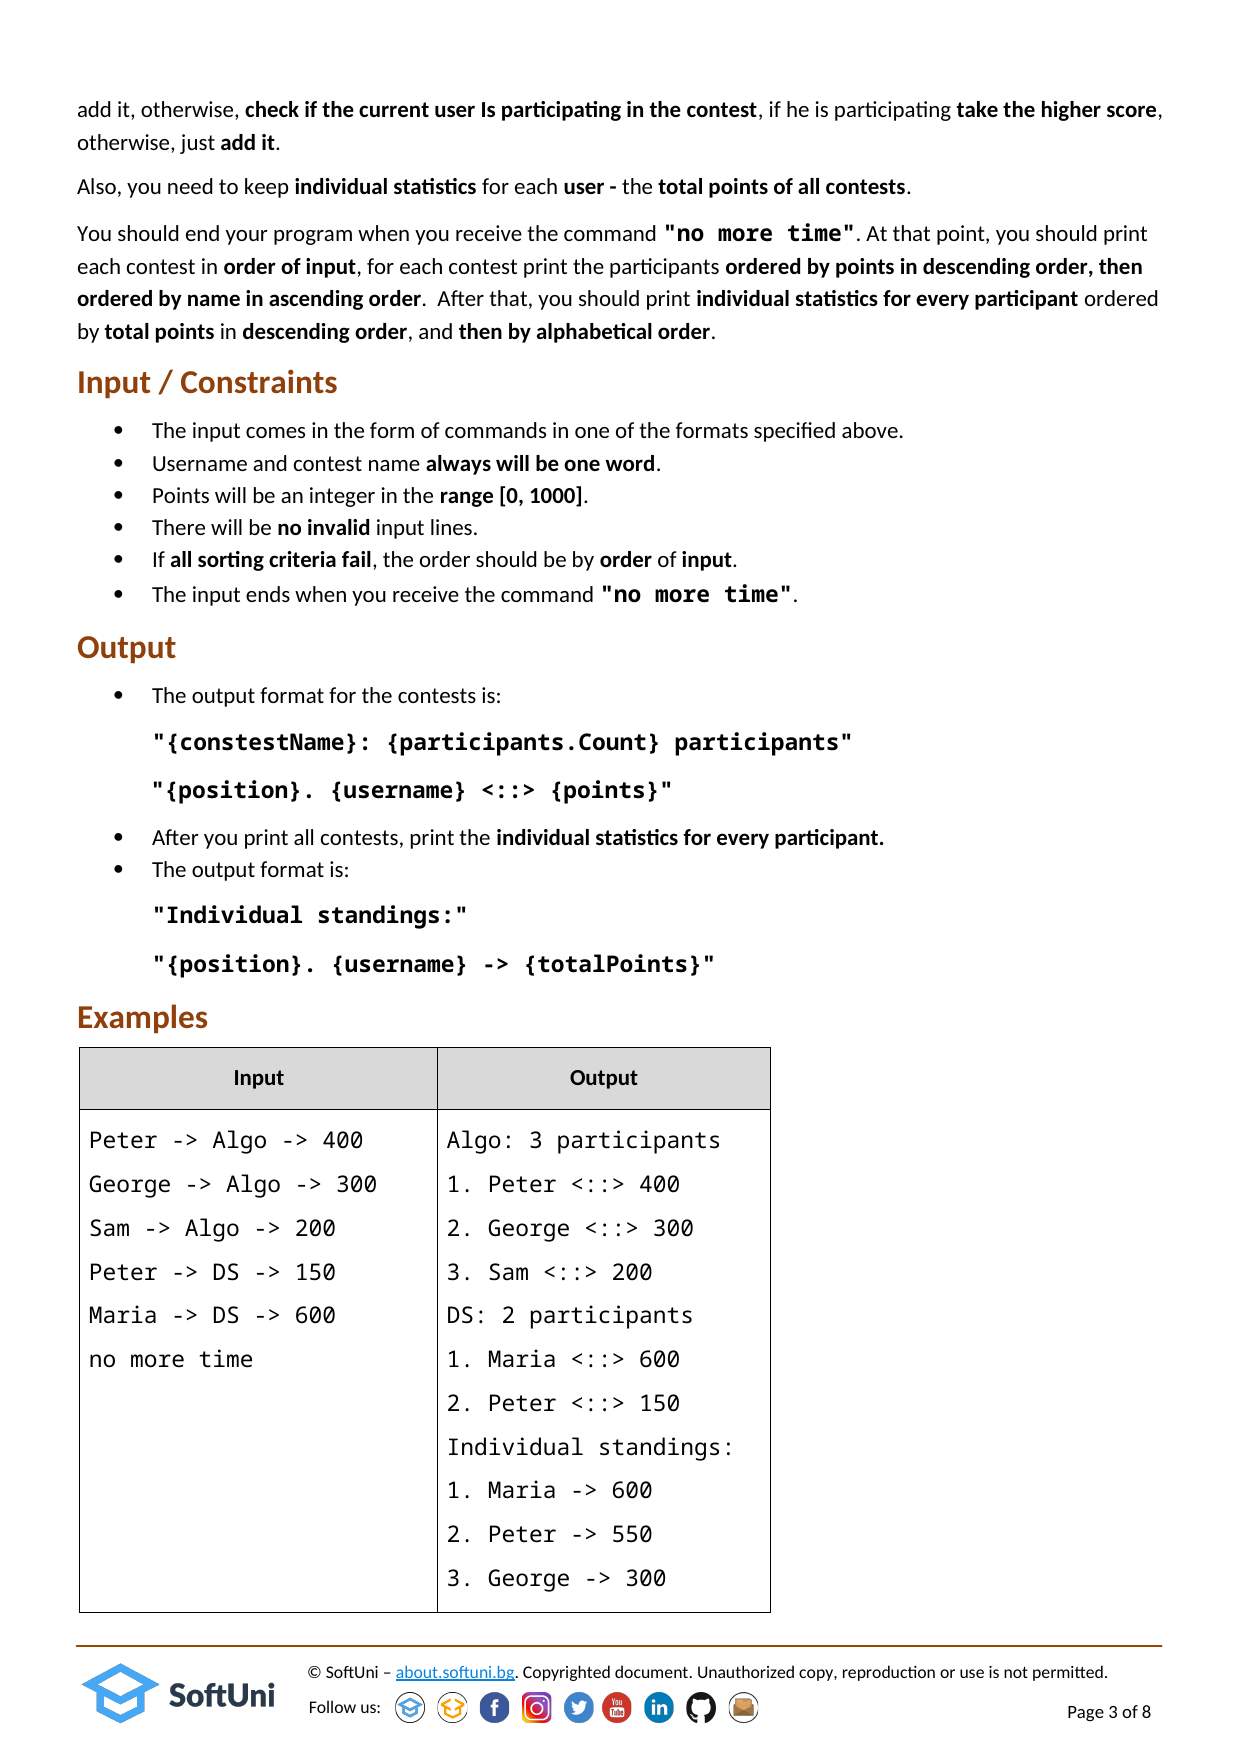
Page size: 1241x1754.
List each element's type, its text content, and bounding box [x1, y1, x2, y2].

list The output format for the contests is: [114, 681, 1163, 709]
text "{position}. {username} -> {totalPoints}" [152, 948, 1163, 979]
list There will be no invalid input lines. [114, 513, 1163, 541]
picture [644, 1714, 653, 1723]
picture [686, 1692, 716, 1723]
picture [665, 1692, 674, 1701]
picture [75, 1658, 281, 1729]
list The output format is: [114, 855, 1163, 883]
text "{position}. {username} <::> {points}" [77, 774, 1163, 805]
table_header Output [438, 1048, 770, 1109]
list Points will be an integer in the range [0, 1000]. [114, 481, 1163, 509]
picture [658, 1705, 667, 1714]
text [77, 95, 1163, 156]
text Also, you need to keep individual statistics for each user - the total points of all contests. [77, 172, 1163, 200]
list If all sorting criteria fail, the order should be by order of input. [114, 545, 1163, 573]
picture [665, 1714, 674, 1723]
list Username and contest name always will be one word. [114, 449, 1163, 477]
picture [395, 1692, 425, 1723]
list The input comes in the form of commands in one of the formats specified above. [114, 417, 1163, 444]
picture [728, 1692, 759, 1723]
picture [479, 1692, 510, 1723]
picture [522, 1692, 552, 1723]
picture [602, 1692, 632, 1723]
subtitle Examples [77, 996, 1163, 1037]
picture [644, 1692, 653, 1701]
text "{constestName}: {participants.Count} participants" [152, 726, 1163, 757]
picture [564, 1692, 594, 1723]
list After you print all contests, print the individual statistics for every participant. [114, 823, 1163, 851]
text You should end your program when you receive the command "no more time". At that point, you should print each contest in order of input, for each contest print the participants ordered by points in descending order, then ordered by name in ascending order. After that, you should print individual statistics for every participant ordered by total points in descending order, and then by alphabetical order. [77, 217, 1163, 345]
subtitle Input / Constraints [77, 361, 1163, 402]
subtitle Output [77, 626, 1163, 667]
list The input ends when you receive the command "no more time". [114, 577, 1163, 609]
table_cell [80, 1110, 437, 1612]
text "Individual standings:" [152, 899, 1163, 931]
table_header Input [80, 1048, 437, 1109]
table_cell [438, 1110, 770, 1612]
picture [437, 1692, 468, 1723]
